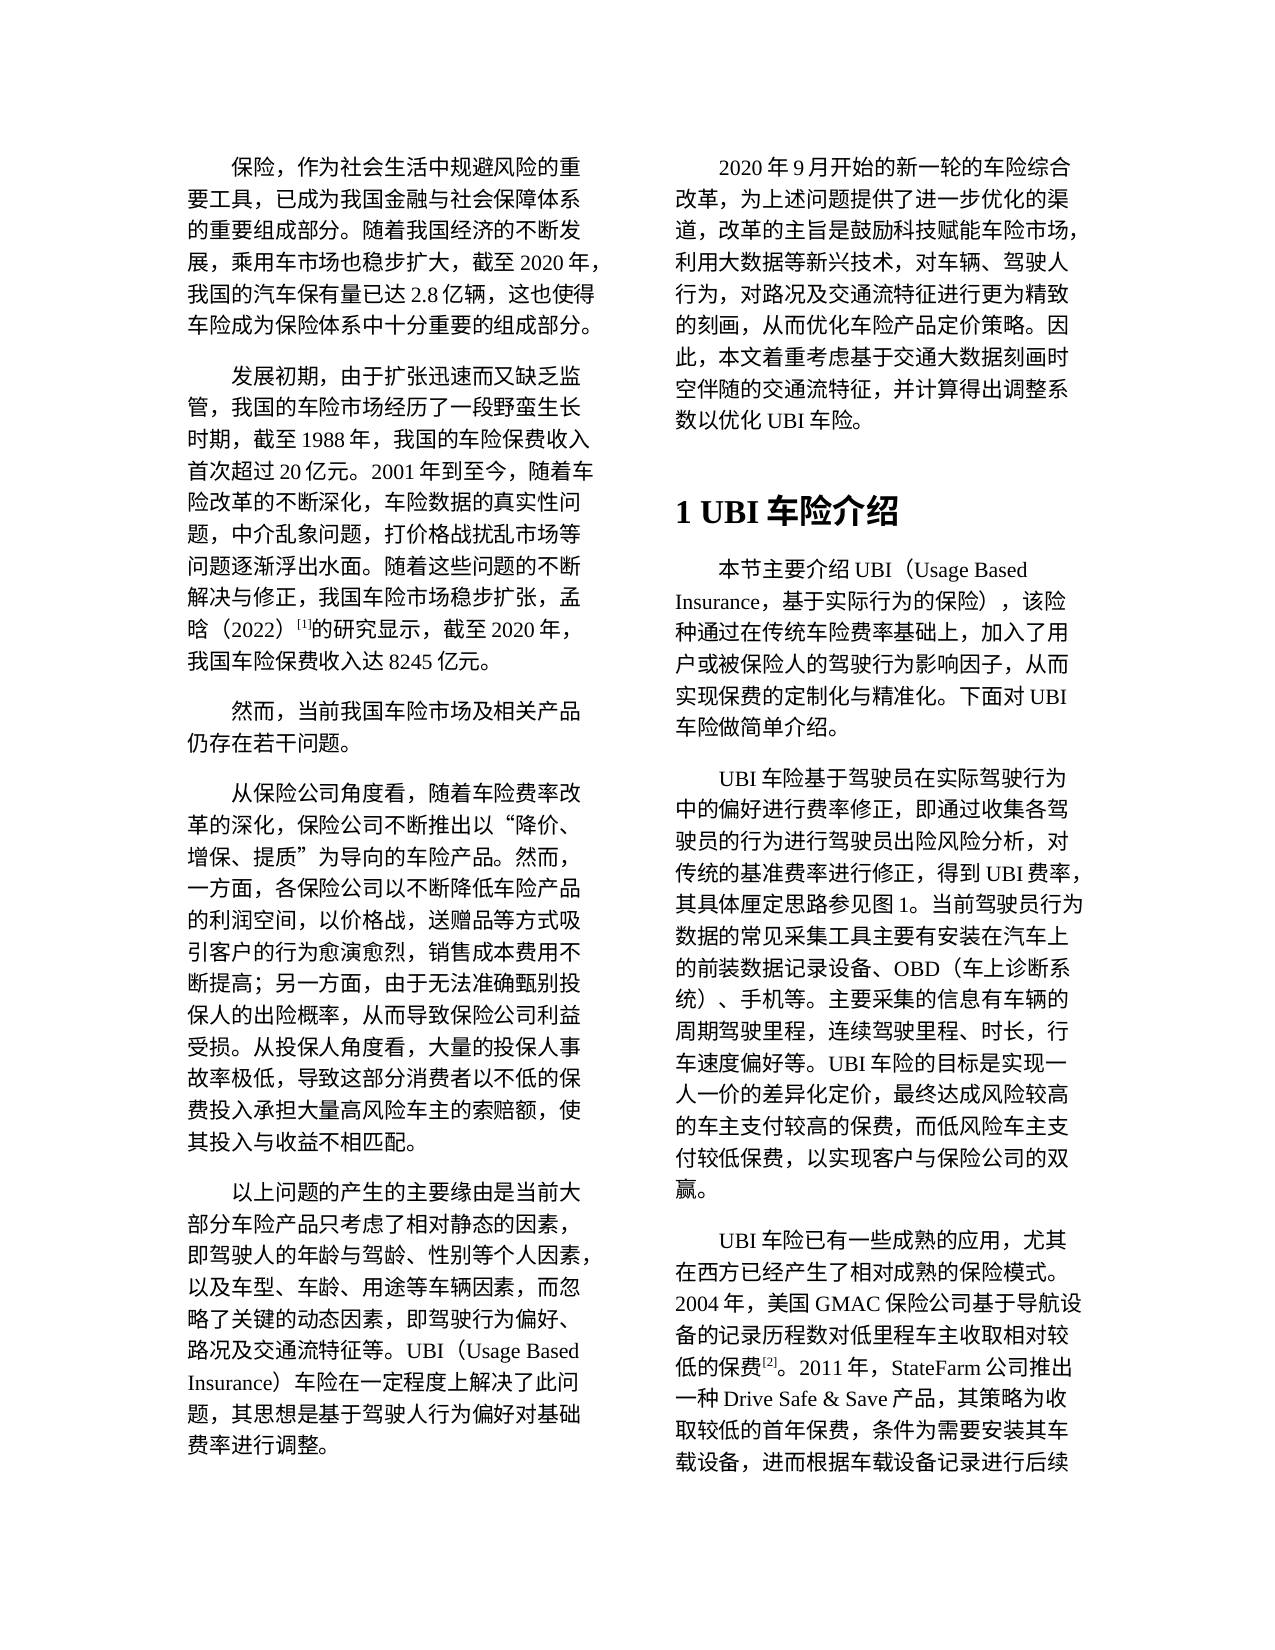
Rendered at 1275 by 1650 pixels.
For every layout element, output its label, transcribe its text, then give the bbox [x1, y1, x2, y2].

text 然而，当前我国车险市场及相关产品仍存在若干问题。 [187, 694, 600, 757]
text 发展初期，由于扩张迅速而又缺乏监管，我国的车险市场经历了一段野蛮生长时期，截至1988年，我国的车险保费收入首次超过20亿元。2001年到至今，随着车险改革的不断深化，车险数据的真实性问题，中介乱象问题，打价格战扰乱市场等问题逐渐浮出水面。随着这些问题的不断解决与修正，我国车险市场稳步扩张，孟晗（2022）[1]的研究显示，截至2020年，我国车险保费收入达8245亿元。 [187, 359, 600, 675]
text 2020年9月开始的新一轮的车险综合改革，为上述问题提供了进一步优化的渠道，改革的主旨是鼓励科技赋能车险市场，利用大数据等新兴技术，对车辆、驾驶人行为，对路况及交通流特征进行更为精致的刻画，从而优化车险产品定价策略。因此，本文着重考虑基于交通大数据刻画时空伴随的交通流特征，并计算得出调整系数以优化UBI车险。 [675, 150, 1087, 435]
text 保险，作为社会生活中规避风险的重要工具，已成为我国金融与社会保障体系的重要组成部分。随着我国经济的不断发展，乘用车市场也稳步扩大，截至2020年，我国的汽车保有量已达2.8亿辆，这也使得车险成为保险体系中十分重要的组成部分。 [187, 150, 600, 340]
text 以上问题的产生的主要缘由是当前大部分车险产品只考虑了相对静态的因素，即驾驶人的年龄与驾龄、性别等个人因素，以及车型、车龄、用途等车辆因素，而忽略了关键的动态因素，即驾驶行为偏好、路况及交通流特征等。UBI（Usage Based Insurance）车险在一定程度上解决了此问题，其思想是基于驾驶人行为偏好对基础费率进行调整。 [187, 1175, 600, 1460]
subtitle 1 UBI车险介绍 [675, 485, 1087, 533]
text 从保险公司角度看，随着车险费率改革的深化，保险公司不断推出以“降价、增保、提质”为导向的车险产品。然而，一方面，各保险公司以不断降低车险产品的利润空间，以价格战，送赠品等方式吸引客户的行为愈演愈烈，销售成本费用不断提高；另一方面，由于无法准确甄别投保人的出险概率，从而导致保险公司利益受损。从投保人角度看，大量的投保人事故率极低，导致这部分消费者以不低的保费投入承担大量高风险车主的索赔额，使其投入与收益不相匹配。 [187, 776, 600, 1156]
text 本节主要介绍UBI（Usage Based Insurance，基于实际行为的保险），该险种通过在传统车险费率基础上，加入了用户或被保险人的驾驶行为影响因子，从而实现保费的定制化与精准化。下面对UBI车险做简单介绍。 [675, 552, 1087, 742]
text UBI车险基于驾驶员在实际驾驶行为中的偏好进行费率修正，即通过收集各驾驶员的行为进行驾驶员出险风险分析，对传统的基准费率进行修正，得到UBI费率，其具体厘定思路参见图1。当前驾驶员行为数据的常见采集工具主要有安装在汽车上的前装数据记录设备、OBD（车上诊断系统）、手机等。主要采集的信息有车辆的周期驾驶里程，连续驾驶里程、时长，行车速度偏好等。UBI车险的目标是实现一人一价的差异化定价，最终达成风险较高的车主支付较高的保费，而低风险车主支付较低保费，以实现客户与保险公司的双赢。 [675, 761, 1087, 1204]
